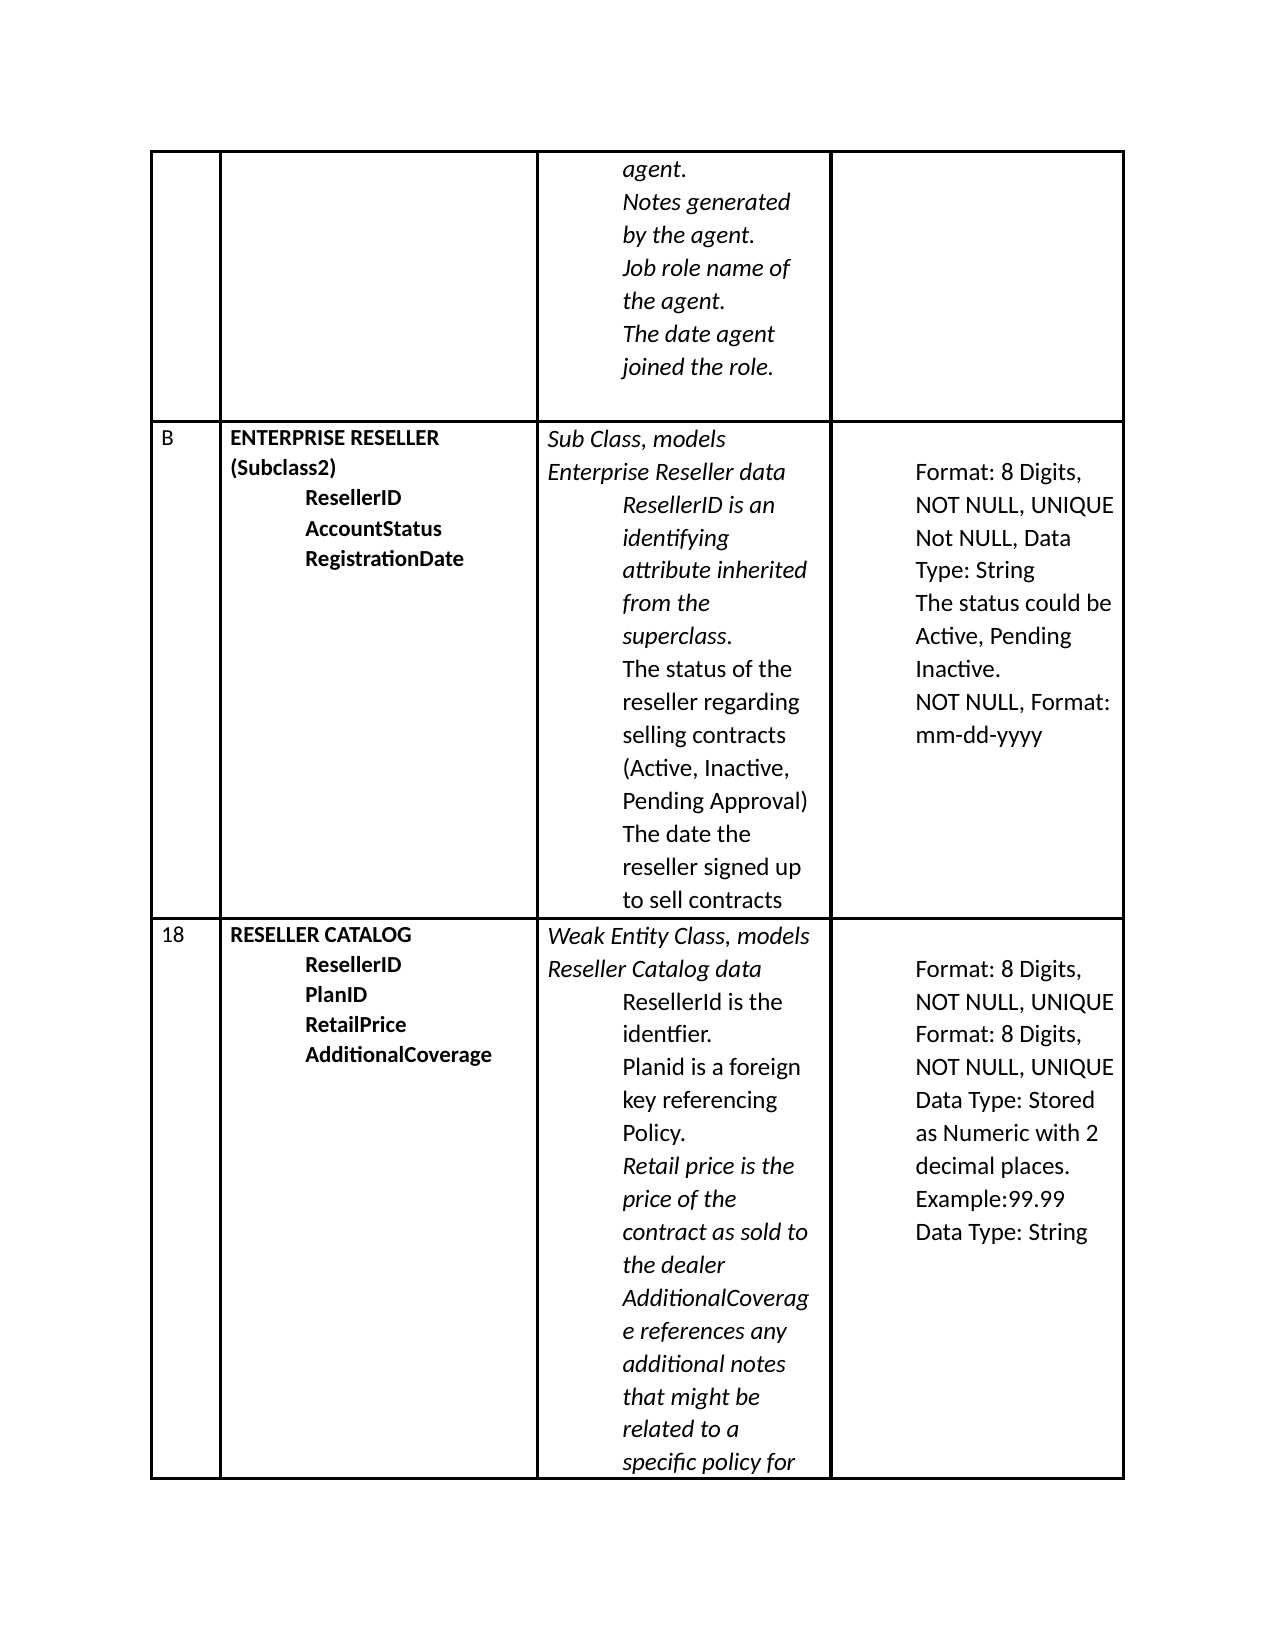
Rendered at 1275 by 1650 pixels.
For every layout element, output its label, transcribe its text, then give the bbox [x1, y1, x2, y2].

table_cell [539, 153, 829, 420]
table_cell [222, 920, 536, 1477]
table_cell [539, 920, 829, 1477]
table_cell Format: 8 Digits, NOT NULL, UNIQUE Not NULL, Data Type: String The status could be Active, Pending Inactive. NOT NULL, Format: mm-dd-yyyy [833, 423, 1122, 917]
table_cell ENTERPRISE RESELLER (Subclass2) ResellerID AccountStatus RegistrationDate [222, 423, 536, 917]
table_cell B [153, 423, 219, 917]
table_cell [833, 920, 1122, 1477]
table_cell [222, 153, 536, 420]
table_cell A [153, 153, 219, 420]
table_cell 18 [153, 920, 219, 1477]
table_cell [833, 153, 1122, 420]
table_cell Sub Class, models Enterprise Reseller data ResellerID is an identifying attribute inherited from the superclass. The status of the reseller regarding selling contracts (Active, Inactive, Pending Approval) The date the reseller signed up to sell contracts [539, 423, 829, 917]
